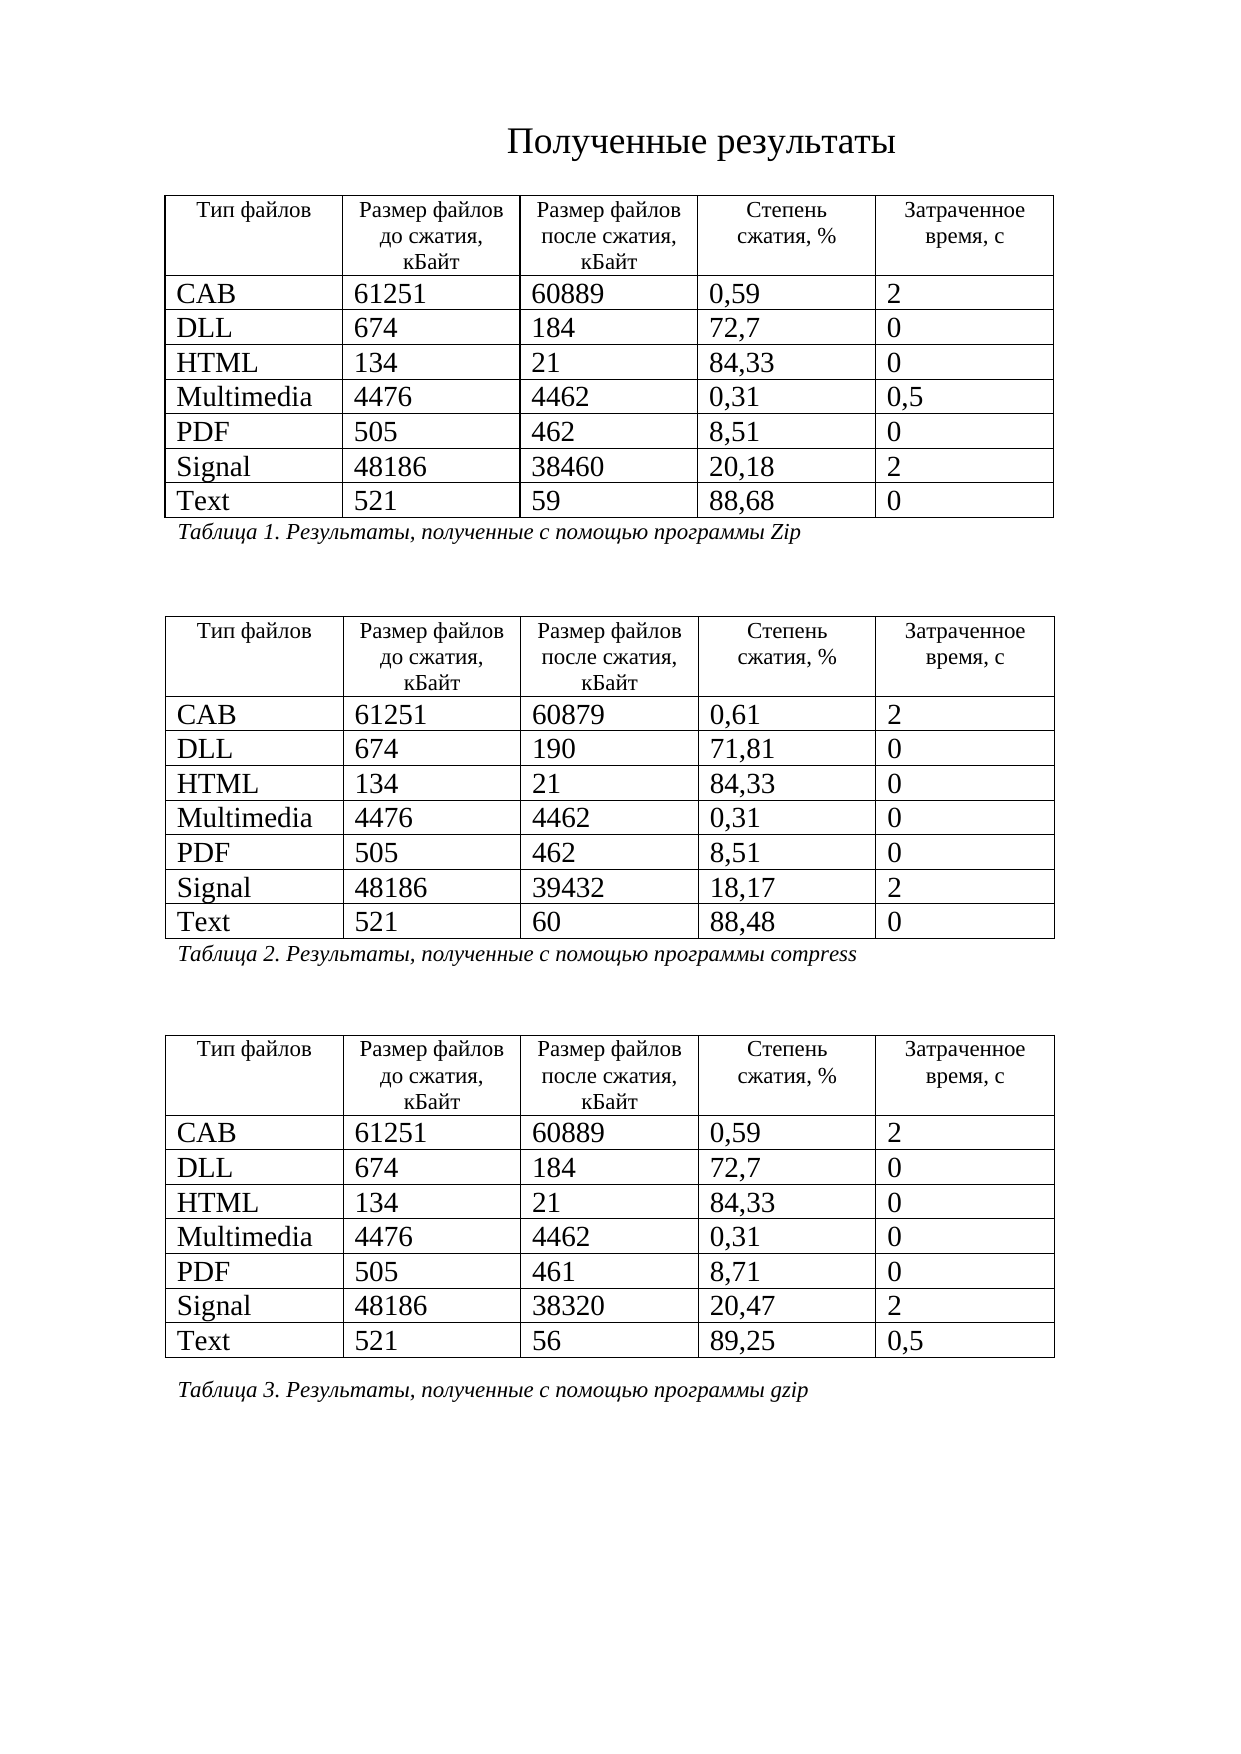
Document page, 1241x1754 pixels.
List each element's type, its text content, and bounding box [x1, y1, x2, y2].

table_cell 61251 [343, 276, 519, 309]
table_cell 4462 [521, 1219, 698, 1253]
table_cell HTML [166, 1185, 343, 1218]
table_cell 505 [343, 414, 519, 448]
table_cell 71,81 [699, 731, 875, 765]
table_cell 134 [344, 766, 520, 799]
table_cell 20,47 [699, 1289, 875, 1322]
table_cell Signal [166, 870, 343, 903]
table_cell 48186 [344, 1289, 520, 1322]
table_cell 48186 [344, 870, 520, 903]
table_cell PDF [166, 1254, 343, 1287]
table_cell 0 [876, 1254, 1054, 1287]
table_header Затраченное время, с [876, 1036, 1054, 1114]
table_header Степень сжатия, % [699, 1036, 875, 1114]
table_cell 0,5 [876, 380, 1053, 413]
table_cell 0,61 [699, 697, 875, 730]
table_cell 0 [876, 1150, 1054, 1184]
table_cell PDF [166, 414, 342, 448]
table_header Размер файлов после сжатия, кБайт [521, 196, 697, 275]
table_cell CAB [166, 1116, 343, 1149]
table_cell 8,71 [699, 1254, 875, 1287]
table_cell 0 [876, 414, 1053, 448]
table_cell 4476 [343, 380, 519, 413]
table_cell Multimedia [166, 380, 342, 413]
table_cell 0 [876, 835, 1054, 869]
table_cell 88,48 [699, 904, 875, 938]
table_cell Signal [166, 449, 342, 482]
table_cell 462 [521, 414, 697, 448]
table_cell 0,31 [699, 1219, 875, 1253]
table_cell 184 [521, 310, 697, 344]
table_cell DLL [166, 1150, 343, 1184]
table_cell HTML [166, 766, 343, 799]
table_cell 674 [344, 731, 520, 765]
text Таблица 3. Результаты, полученные с помощью программы gzip [177, 1175, 1152, 1403]
table_cell 2 [876, 870, 1054, 903]
table_cell 4462 [521, 801, 698, 834]
table_cell Multimedia [166, 801, 343, 834]
table_cell 38460 [521, 449, 697, 482]
table_cell 2 [876, 697, 1054, 730]
table_cell Signal [166, 1289, 343, 1322]
table_cell 184 [521, 1150, 698, 1184]
table_cell 2 [876, 276, 1053, 309]
table_cell 60 [521, 904, 698, 938]
table_header Тип файлов [166, 196, 342, 275]
table_cell 21 [521, 766, 698, 799]
table_cell 674 [344, 1150, 520, 1184]
table_cell 72,7 [699, 1150, 875, 1184]
table_cell CAB [166, 276, 342, 309]
table_cell 0 [876, 310, 1053, 344]
table_cell 4462 [521, 380, 697, 413]
table_cell PDF [166, 835, 343, 869]
table_cell 39432 [521, 870, 698, 903]
table_cell 21 [521, 345, 697, 378]
table_cell 0,5 [876, 1323, 1054, 1357]
table_cell 521 [343, 483, 519, 517]
table_header Тип файлов [166, 1036, 343, 1114]
table_cell 18,17 [699, 870, 875, 903]
table_cell 0 [876, 1185, 1054, 1218]
table_cell 61251 [344, 1116, 520, 1149]
text Таблица 2. Результаты, полученные с помощью программы compress [177, 940, 1152, 967]
table_cell 8,51 [698, 414, 875, 448]
table_cell 0,31 [698, 380, 875, 413]
table_cell 61251 [344, 697, 520, 730]
table_cell 462 [521, 835, 698, 869]
table_cell 59 [521, 483, 697, 517]
table_cell 4476 [344, 1219, 520, 1253]
table_header Размер файлов после сжатия, кБайт [521, 617, 698, 696]
table_cell 84,33 [699, 766, 875, 799]
table_cell 134 [344, 1185, 520, 1218]
table_header Затраченное время, с [876, 617, 1054, 696]
table_cell 0 [876, 1219, 1054, 1253]
table_cell 60889 [521, 1116, 698, 1149]
table_cell 2 [876, 449, 1053, 482]
table_cell 2 [876, 1116, 1054, 1149]
table_cell 461 [521, 1254, 698, 1287]
table_cell 48186 [343, 449, 519, 482]
table_cell 0,59 [698, 276, 875, 309]
table_cell 0 [876, 345, 1053, 378]
table_cell 88,68 [698, 483, 875, 517]
table_cell 89,25 [699, 1323, 875, 1357]
table_header Размер файлов после сжатия, кБайт [521, 1036, 698, 1114]
table_cell 84,33 [699, 1185, 875, 1218]
table_cell 2 [876, 1289, 1054, 1322]
table_cell 4476 [344, 801, 520, 834]
table_cell 505 [344, 1254, 520, 1287]
table_cell Text [166, 1323, 343, 1357]
text Полученные результаты [177, 118, 1152, 161]
table_cell 84,33 [698, 345, 875, 378]
table_header Степень сжатия, % [698, 196, 875, 275]
table_cell 20,18 [698, 449, 875, 482]
table_cell 674 [343, 310, 519, 344]
table_header Размер файлов до сжатия, кБайт [344, 1036, 520, 1114]
text Таблица 1. Результаты, полученные с помощью программы Zip [177, 183, 1152, 544]
table_cell DLL [166, 731, 343, 765]
table_cell 0 [876, 731, 1054, 765]
table_cell 0 [876, 904, 1054, 938]
table_cell 0,59 [699, 1116, 875, 1149]
table_cell 21 [521, 1185, 698, 1218]
table_cell CAB [166, 697, 343, 730]
table_header Степень сжатия, % [699, 617, 875, 696]
table_cell Multimedia [166, 1219, 343, 1253]
table_cell 521 [344, 904, 520, 938]
table_cell 8,51 [699, 835, 875, 869]
table_cell 38320 [521, 1289, 698, 1322]
table_header Размер файлов до сжатия, кБайт [343, 196, 519, 275]
table_cell 0 [876, 801, 1054, 834]
table_cell Text [166, 483, 342, 517]
table_cell 190 [521, 731, 698, 765]
table_cell 0 [876, 766, 1054, 799]
table_cell DLL [166, 310, 342, 344]
table_header Размер файлов до сжатия, кБайт [344, 617, 520, 696]
table_cell 72,7 [698, 310, 875, 344]
table_header Затраченное время, с [876, 196, 1053, 275]
table_cell 60879 [521, 697, 698, 730]
table_cell Text [166, 904, 343, 938]
table_header Тип файлов [166, 617, 343, 696]
table_cell 56 [521, 1323, 698, 1357]
table_cell 134 [343, 345, 519, 378]
table_cell 0 [876, 483, 1053, 517]
table_cell 521 [344, 1323, 520, 1357]
table_cell 505 [344, 835, 520, 869]
table_cell 0,31 [699, 801, 875, 834]
table_cell HTML [166, 345, 342, 378]
table_cell 60889 [521, 276, 697, 309]
